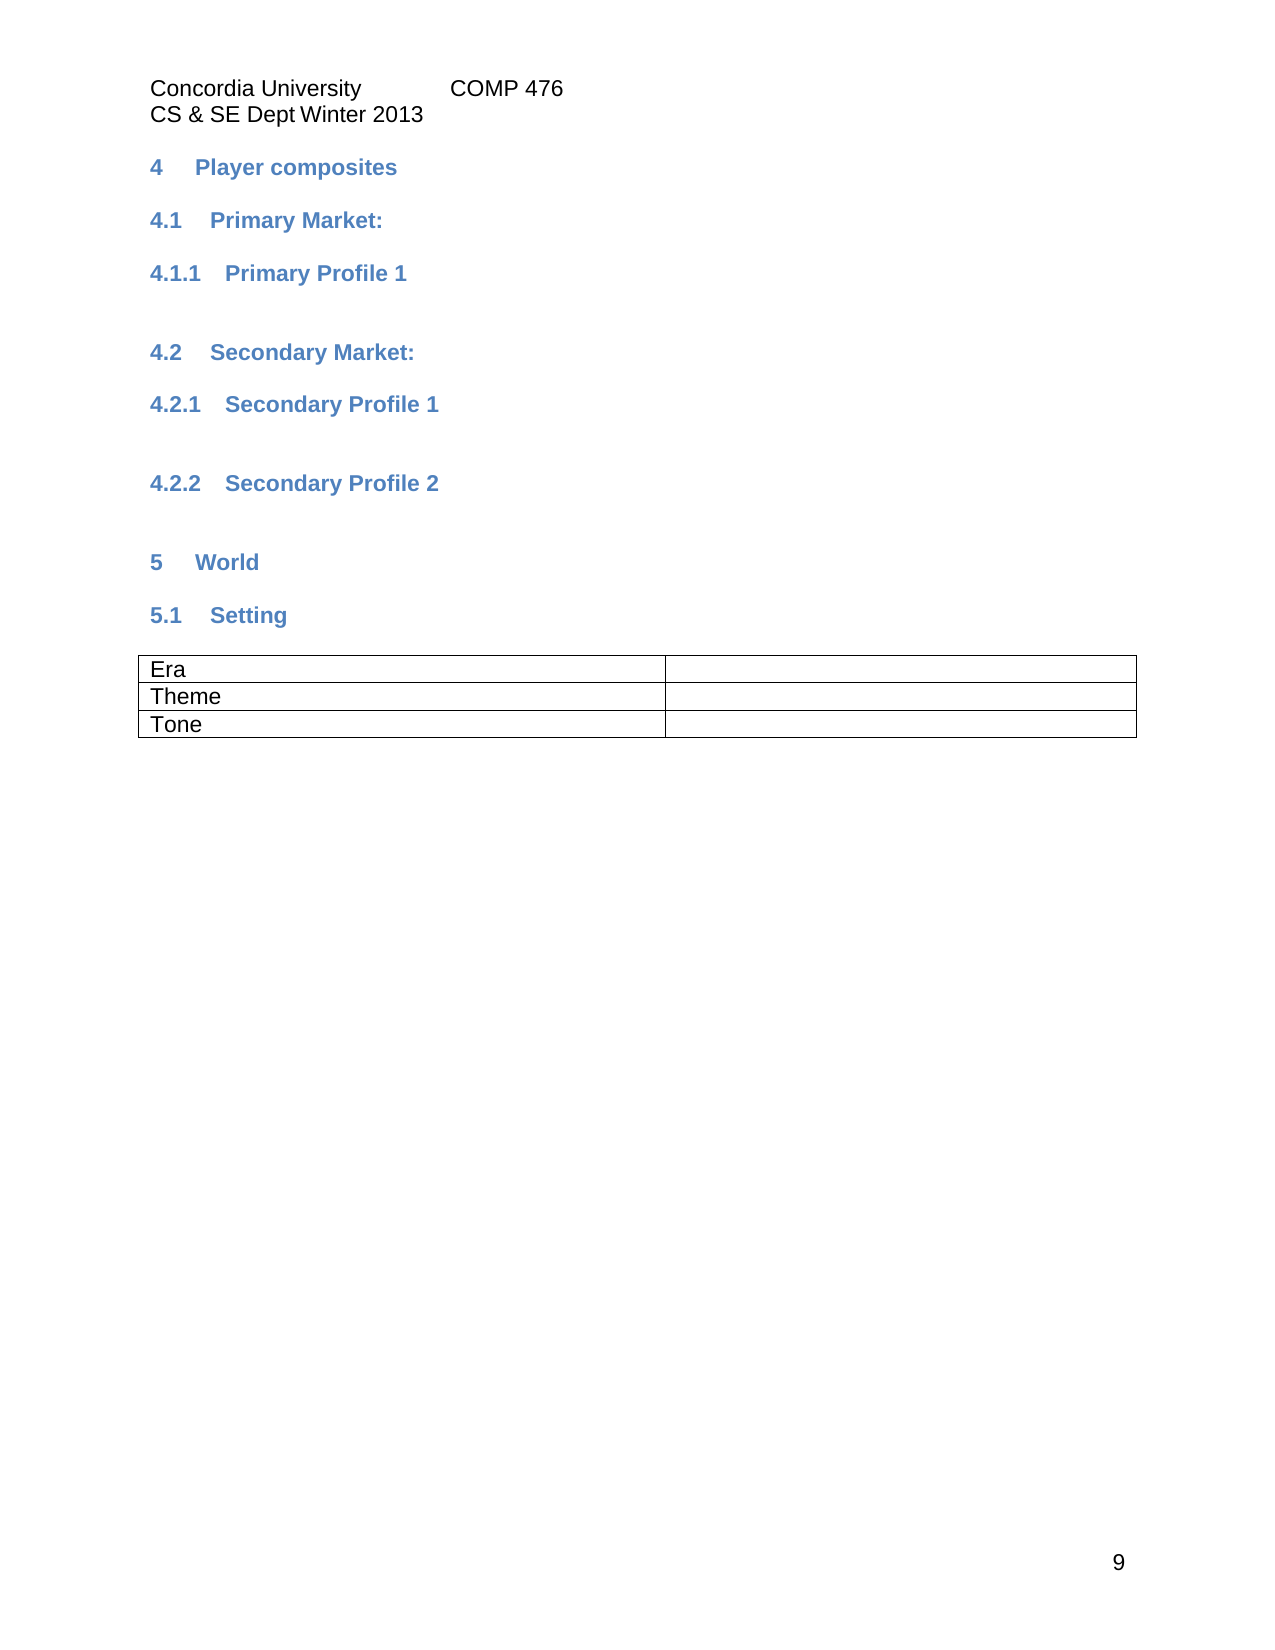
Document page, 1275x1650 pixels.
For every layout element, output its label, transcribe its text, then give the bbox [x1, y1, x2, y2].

table_cell [666, 711, 1136, 737]
subtitle World [150, 549, 1125, 576]
table_cell Theme [139, 683, 665, 709]
subtitle Secondary Market: [150, 338, 1125, 365]
subtitle Setting [150, 602, 1125, 628]
subtitle Player composites [150, 154, 1125, 180]
table_header Era [139, 656, 665, 682]
table_header [666, 656, 1136, 682]
subtitle Primary Market: [150, 207, 1125, 233]
subtitle Secondary Profile 2 [150, 470, 1125, 497]
subtitle Primary Profile 1 [150, 259, 1125, 286]
table_cell [666, 683, 1136, 709]
table_cell Tone [139, 711, 665, 737]
subtitle Secondary Profile 1 [150, 391, 1125, 418]
